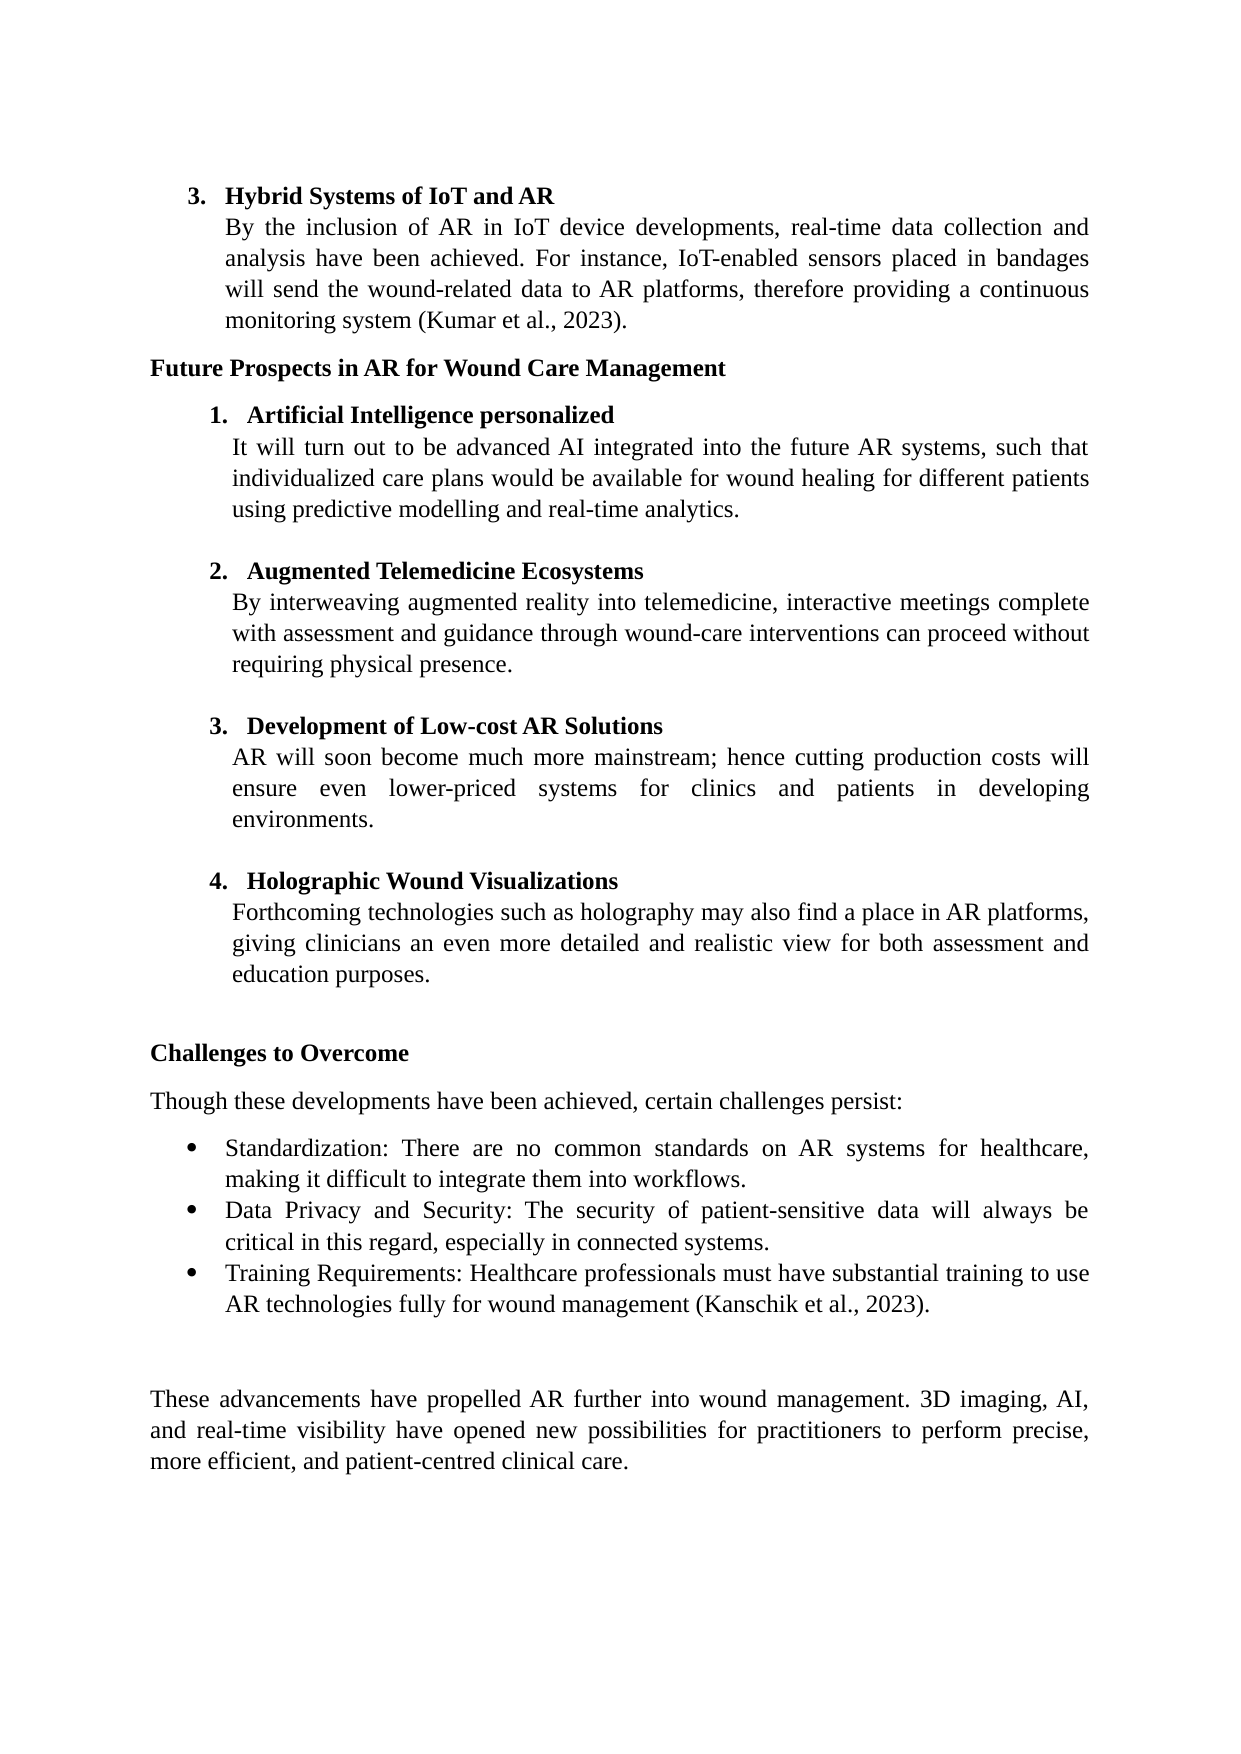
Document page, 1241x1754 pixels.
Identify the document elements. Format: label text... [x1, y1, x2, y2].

list Standardization: There are no common standards on AR systems for healthcare, making it difficult to integrate them into workflows. [187, 1133, 1090, 1193]
list Forthcoming technologies such as holography may also find a place in AR platforms, giving clinicians an even more detailed and realistic view for both assessment and education purposes. [232, 897, 1090, 988]
text Future Prospects in AR for Wound Care Management [150, 353, 1090, 382]
list Artificial Intelligence personalized [209, 401, 1090, 429]
list Development of Low-cost AR Solutions [209, 711, 1090, 740]
text Though these developments have been achieved, certain challenges persist: [150, 1086, 1090, 1114]
list It will turn out to be advanced AI integrated into the future AR systems, such that individualized care plans would be available for wound healing for different patients using predictive modelling and real-time analytics. [232, 432, 1090, 522]
text These advancements have propelled AR further into wound management. 3D imaging, AI, and real-time visibility have opened new possibilities for practitioners to perform precise, more efficient, and patient-centred clinical care. [150, 1384, 1090, 1475]
list By interweaving augmented reality into telemedicine, interactive meetings complete with assessment and guidance through wound-care interventions can proceed without requiring physical presence. [232, 587, 1090, 678]
list AR will soon become much more mainstream; hence cutting production costs will ensure even lower-priced systems for clinics and patients in developing environments. [232, 742, 1090, 833]
list By the inclusion of AR in IoT device developments, real-time data collection and analysis have been achieved. For instance, IoT-enabled sensors placed in bandages will send the wound-related data to AR platforms, therefore providing a continuous monitoring system (Kumar et al., 2023). [225, 212, 1090, 334]
text Challenges to Overcome [150, 1038, 1090, 1067]
list Augmented Telemedicine Ecosystems [209, 556, 1090, 584]
list Holographic Wound Visualizations [209, 866, 1090, 895]
list Training Requirements: Healthcare professionals must have substantial training to use AR technologies fully for wound management (Kanschik et al., 2023). [187, 1258, 1090, 1317]
list Data Privacy and Security: The security of patient-sensitive data will always be critical in this regard, especially in connected systems. [187, 1196, 1090, 1255]
list Hybrid Systems of IoT and AR [187, 181, 1090, 210]
